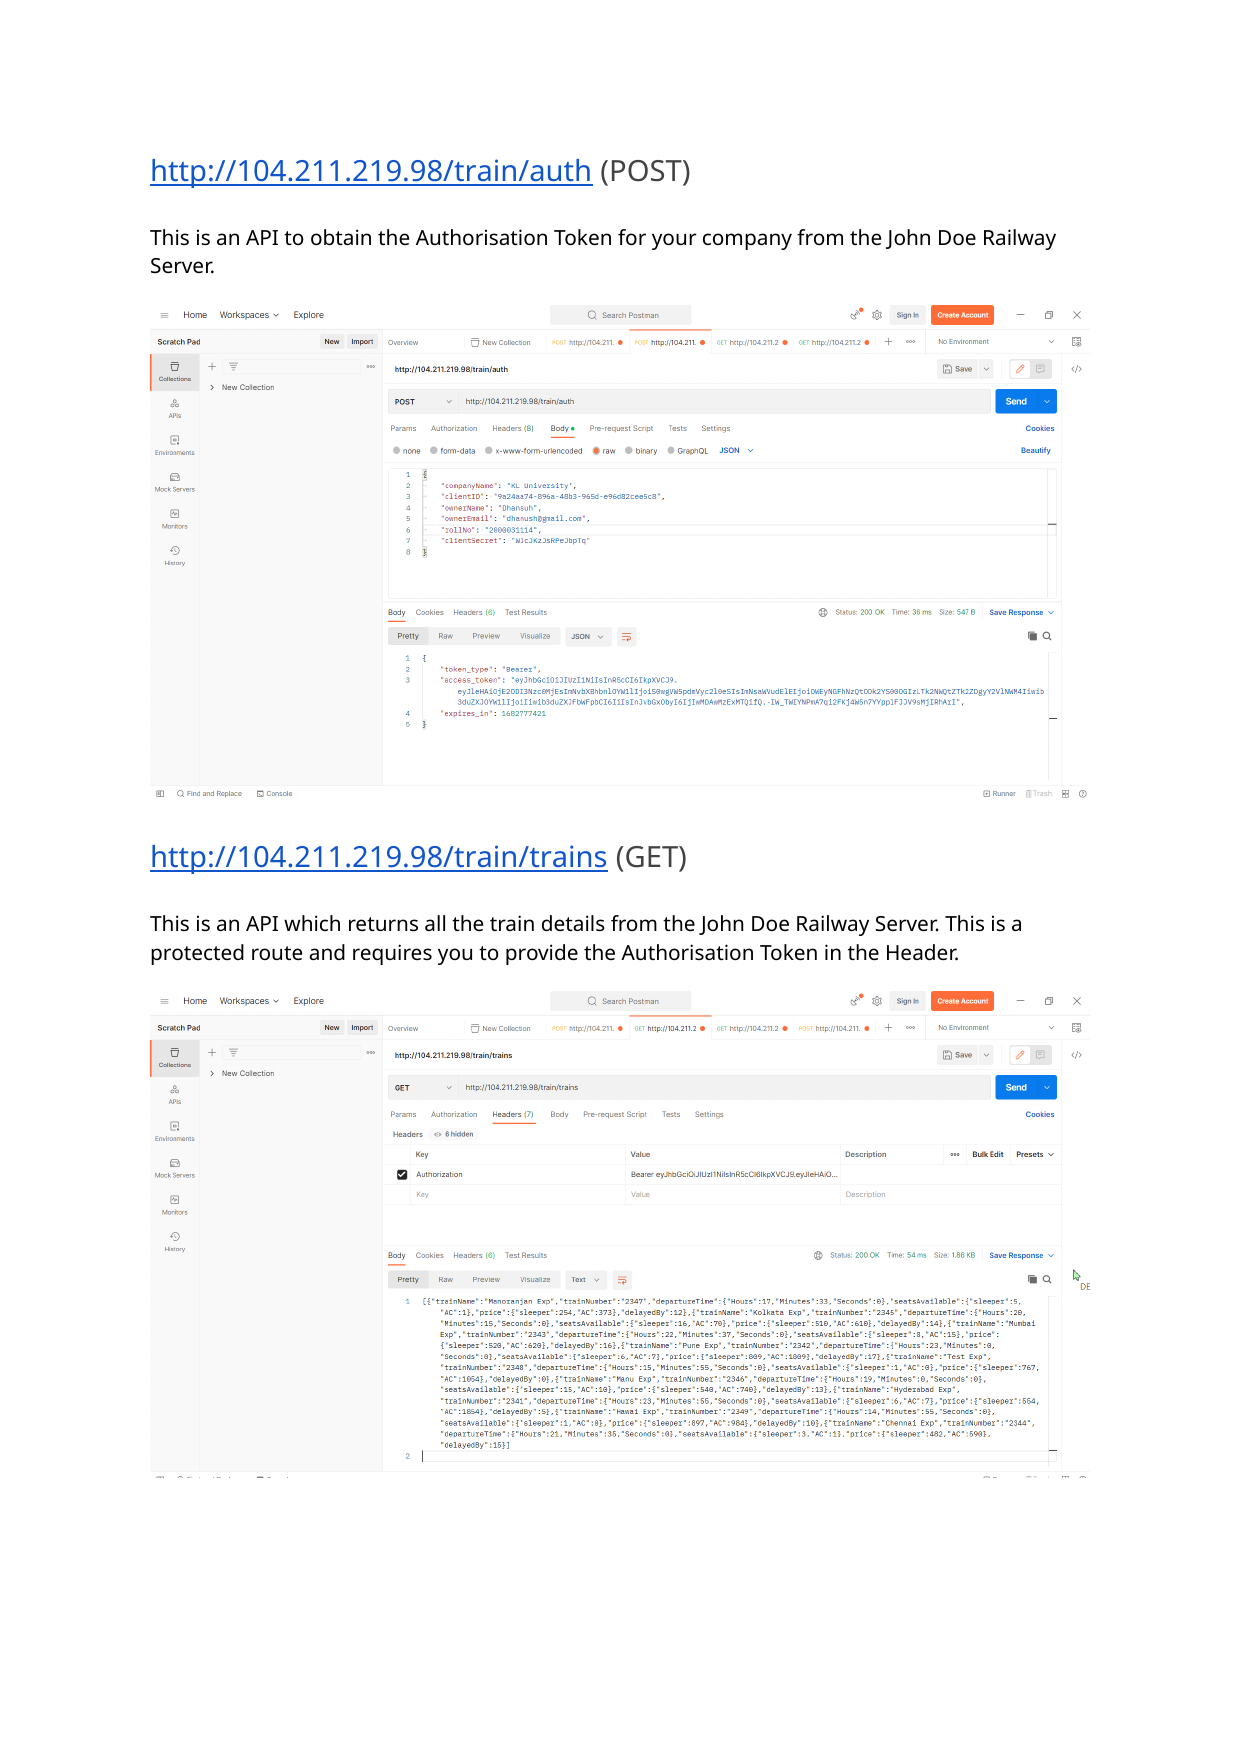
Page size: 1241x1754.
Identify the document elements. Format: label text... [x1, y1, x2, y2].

text This is an API to obtain the Authorisation Token for your company from the John Doe Railway Server. [150, 223, 1090, 280]
picture [150, 300, 1091, 801]
picture [150, 987, 1091, 1478]
subtitle http://104.211.219.98/train/trains (GET) [150, 836, 1090, 876]
text http://104.211.219.98/train/auth (POST) [150, 150, 1090, 190]
text This is an API which returns all the train details from the John Doe Railway Server. This is a protected route and requires you to provide the Authorisation Token in the Header. [150, 909, 1090, 966]
